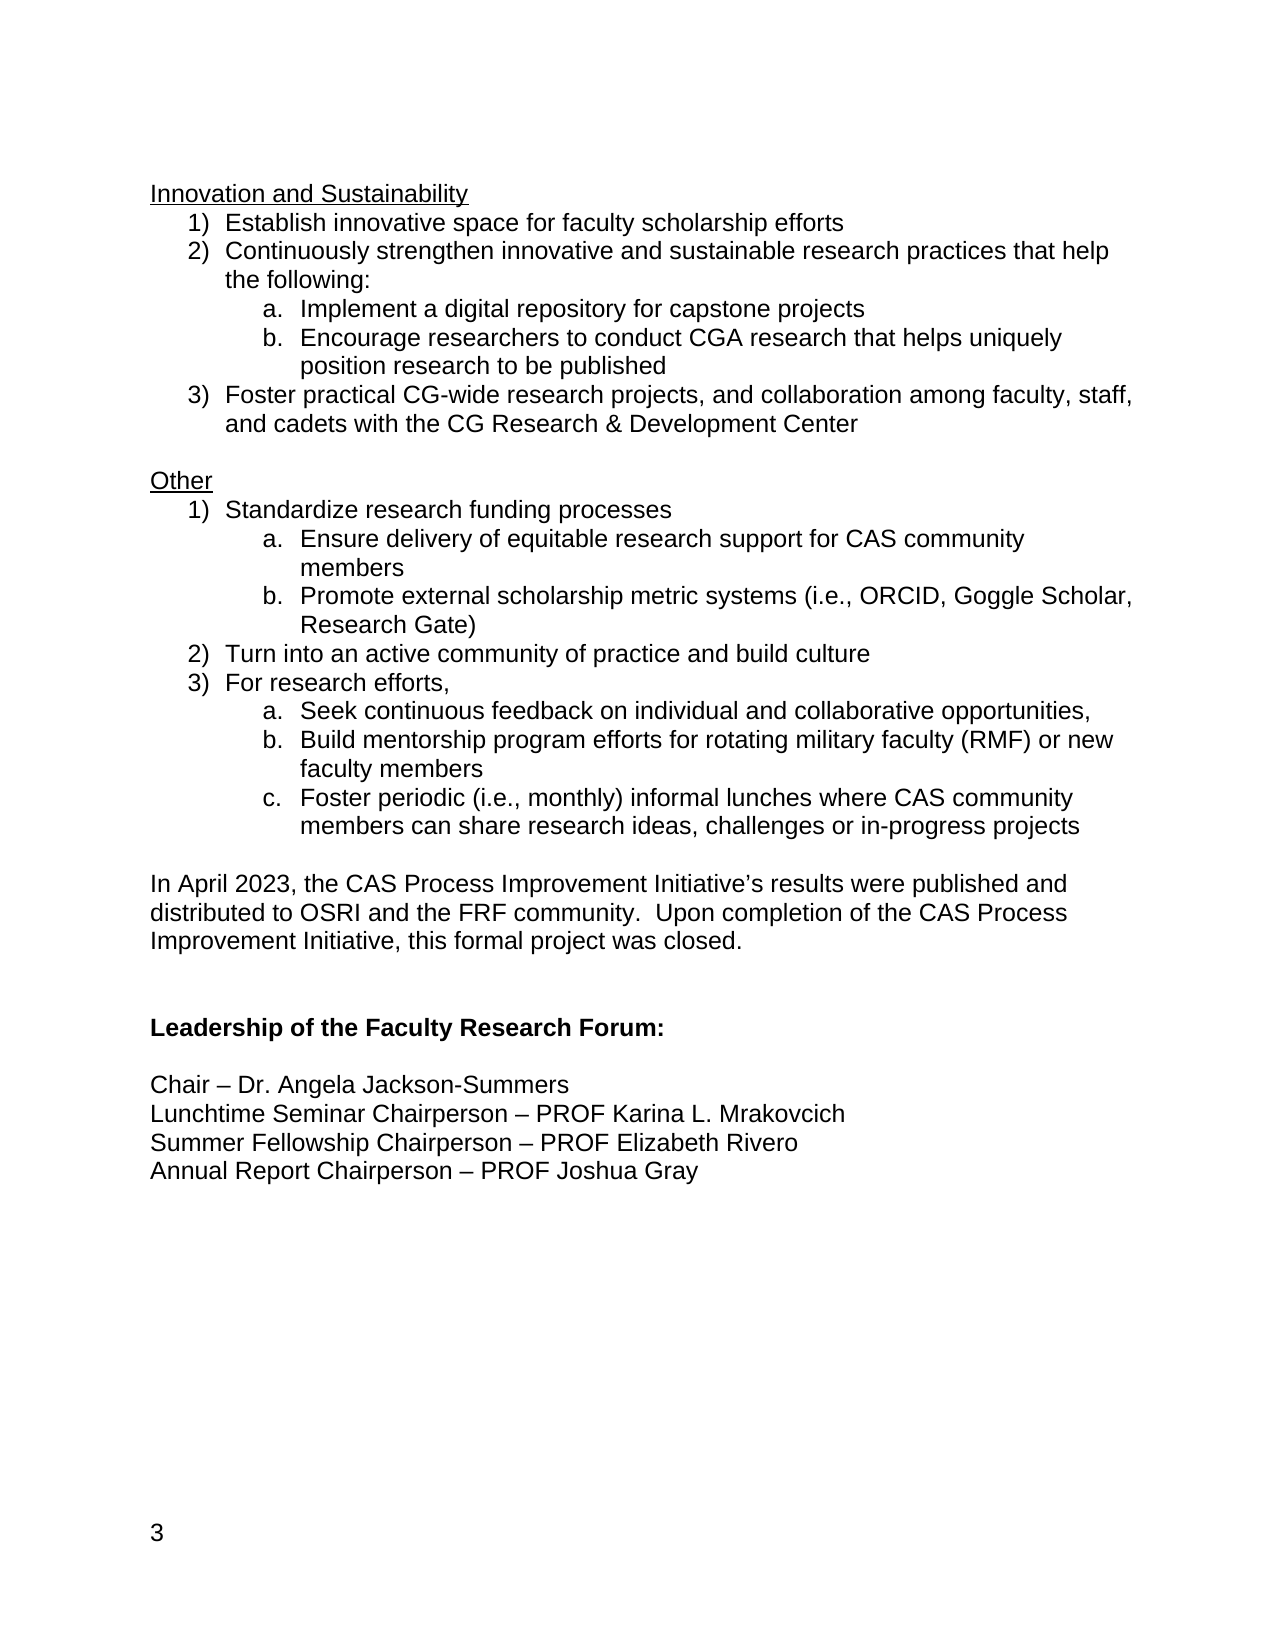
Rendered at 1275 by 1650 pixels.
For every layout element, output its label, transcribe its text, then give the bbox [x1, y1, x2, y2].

list Continuously strengthen innovative and sustainable research practices that help the following: [187, 236, 1134, 294]
text Lunchtime Seminar Chairperson – PROF Karina L. Mrakovcich [150, 1099, 1134, 1127]
list Turn into an active community of practice and build culture [187, 639, 1134, 667]
list Implement a digital repository for capstone projects [262, 294, 1134, 322]
list Ensure delivery of equitable research support for CAS community members [262, 524, 1134, 581]
list Foster periodic (i.e., monthly) informal lunches where CAS community members can share research ideas, challenges or in-progress projects [262, 782, 1134, 840]
text Chair – Dr. Angela Jackson-Summers [150, 1070, 1134, 1099]
list Establish innovative space for faculty scholarship efforts [187, 207, 1134, 236]
text In April 2023, the CAS Process Improvement Initiative’s results were published and distributed to OSRI and the FRF community. Upon completion of the CAS Process Improvement Initiative, this formal project was closed. [150, 869, 1134, 955]
list For research efforts, [187, 667, 1134, 696]
text Other [150, 466, 1134, 495]
list Build mentorship program efforts for rotating military faculty (RMF) or new faculty members [262, 725, 1134, 782]
text Annual Report Chairperson – PROF Joshua Gray [150, 1156, 1134, 1185]
list Encourage researchers to conduct CGA research that helps uniquely position research to be published [262, 322, 1134, 380]
list Standardize research funding processes [187, 495, 1134, 524]
text Leadership of the Faculty Research Forum: [150, 1012, 1134, 1041]
list Seek continuous feedback on individual and collaborative opportunities, [262, 696, 1134, 725]
text Innovation and Sustainability [150, 179, 1134, 207]
list Foster practical CG-wide research projects, and collaboration among faculty, staff, and cadets with the CG Research & Development Center [187, 380, 1134, 437]
text Summer Fellowship Chairperson – PROF Elizabeth Rivero [150, 1127, 1134, 1156]
list Promote external scholarship metric systems (i.e., ORCID, Goggle Scholar, Research Gate) [262, 581, 1134, 639]
